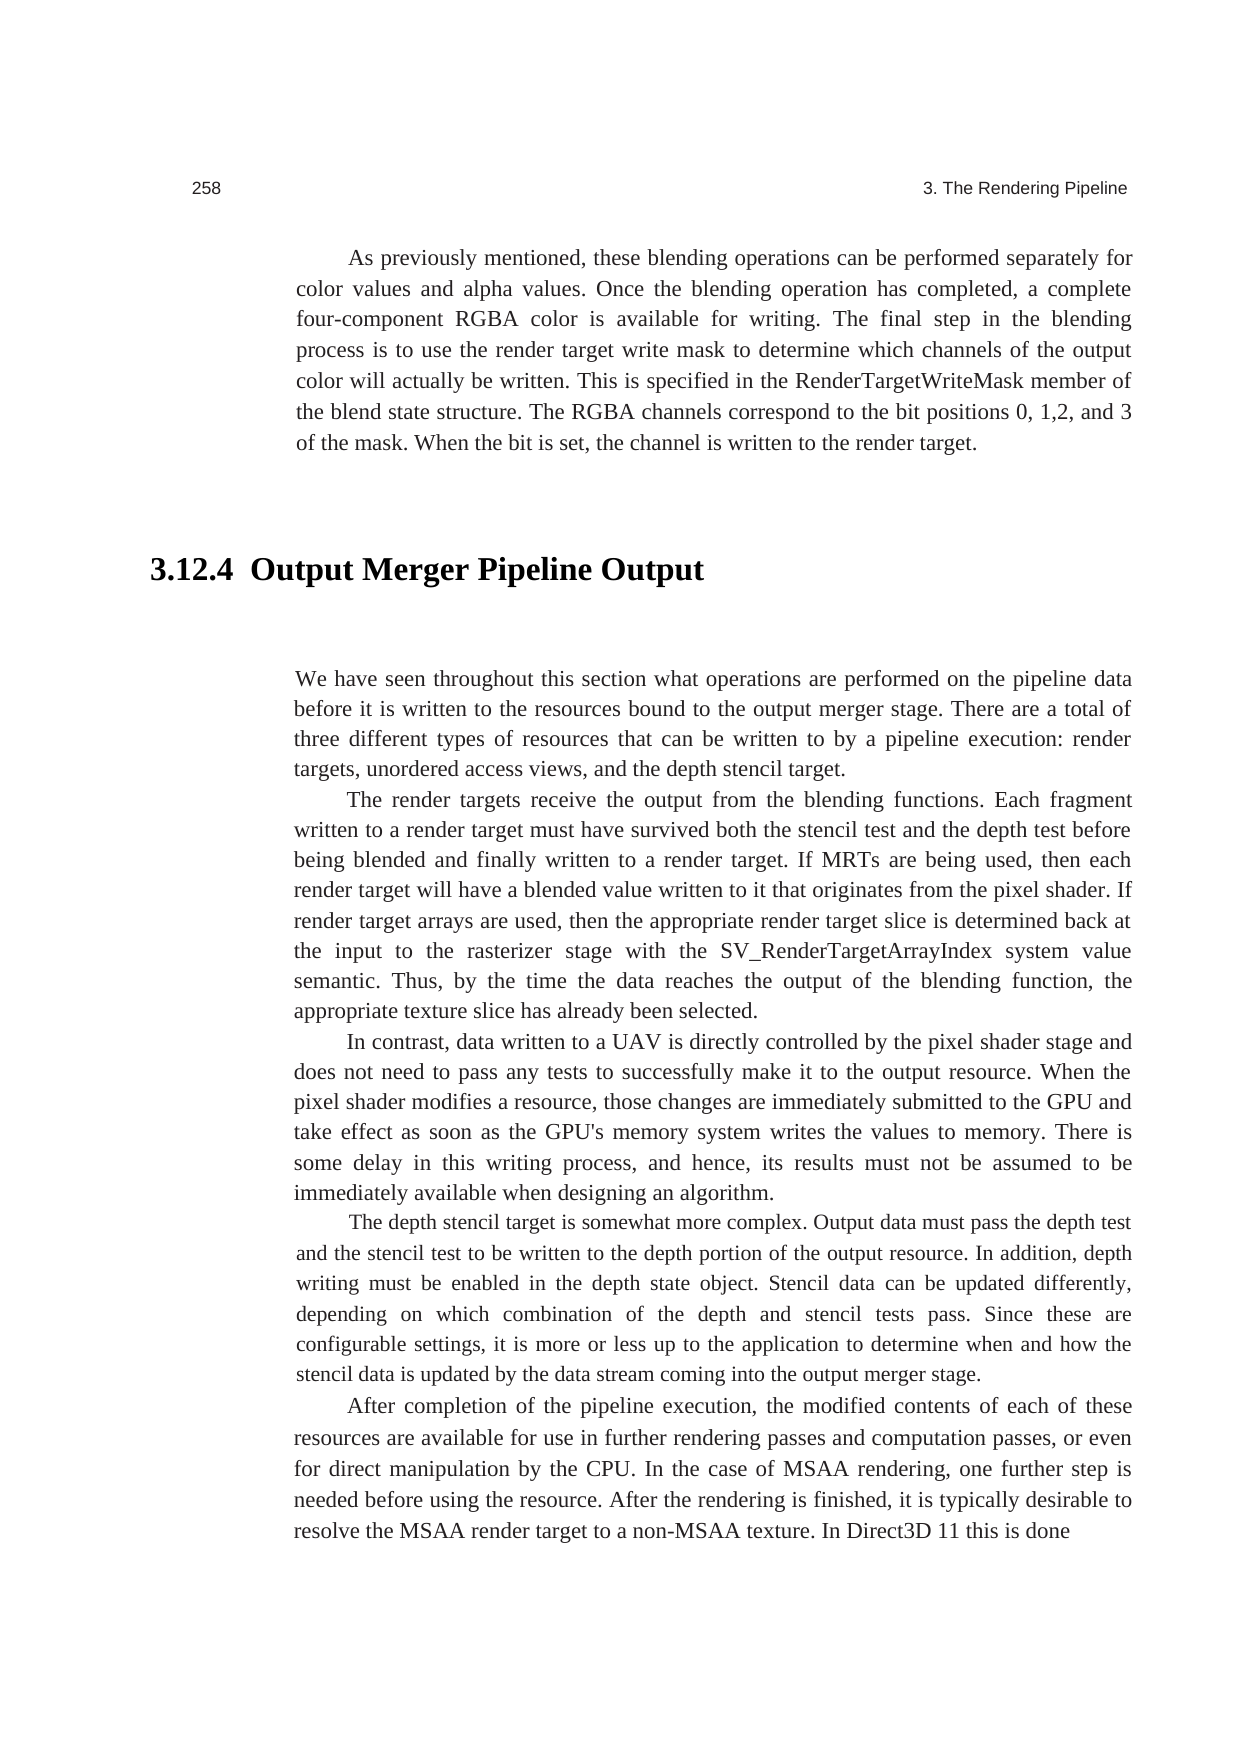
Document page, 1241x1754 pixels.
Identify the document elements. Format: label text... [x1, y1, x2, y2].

text The depth stencil target is somewhat more complex. Output data must pass the depth test and the stencil test to be written to the depth portion of the output resource. In addition, depth writing must be enabled in the depth state object. Stencil data can be updated differently, depending on which combination of the depth and stencil tests pass. Since these are configurable settings, it is more or less up to the application to determine when and how the stencil data is updated by the data stream coming into the output merger stage. [296, 1209, 1133, 1387]
text The render targets receive the output from the blending functions. Each fragment written to a render target must have survived both the stencil test and the depth test before being blended and finally written to a render target. If MRTs are being used, then each render target will have a blended value written to it that originates from the pixel shader. If render target arrays are used, then the appropriate render target slice is determined back at the input to the rasterizer stage with the SV_RenderTargetArrayIndex system value semantic. Thus, by the time the data reaches the output of the blending function, the appropriate texture slice has already been selected. [294, 786, 1133, 1024]
text 258 3. The Rendering Pipeline [192, 177, 1138, 198]
text After completion of the pipeline execution, the modified contents of each of these resources are available for use in further rendering passes and computation passes, or even for direct manipulation by the CPU. In the case of MSAA rendering, one further step is needed before using the resource. After the rendering is finished, it is typically desirable to resolve the MSAA render target to a non-MSAA texture. In Direct3D 11 this is done [294, 1392, 1133, 1544]
text In contrast, data written to a UAV is directly controlled by the pixel shader stage and does not need to pass any tests to successfully make it to the output resource. When the pixel shader modifies a resource, those changes are immediately submitted to the GPU and take effect as soon as the GPU's memory system writes the values to memory. There is some delay in this writing process, and hence, its results must not be assumed to be immediately available when designing an algorithm. [294, 1028, 1133, 1205]
text We have seen throughout this section what operations are performed on the pipeline data before it is written to the resources bound to the output merger stage. There are a total of three different types of resources that can be written to by a pipeline execution: render targets, unordered access views, and the depth stencil target. [294, 664, 1133, 782]
subtitle 3.12.4 Output Merger Pipeline Output [150, 549, 1138, 587]
text As previously mentioned, these blending operations can be performed separately for color values and alpha values. Once the blending operation has completed, a complete four-component RGBA color is available for writing. The final step in the blending process is to use the render target write mask to determine which channels of the output color will actually be written. This is specified in the RenderTargetWriteMask member of the blend state structure. The RGBA channels correspond to the bit positions 0, 1,2, and 3 of the mask. When the bit is set, the channel is written to the render target. [296, 244, 1133, 455]
